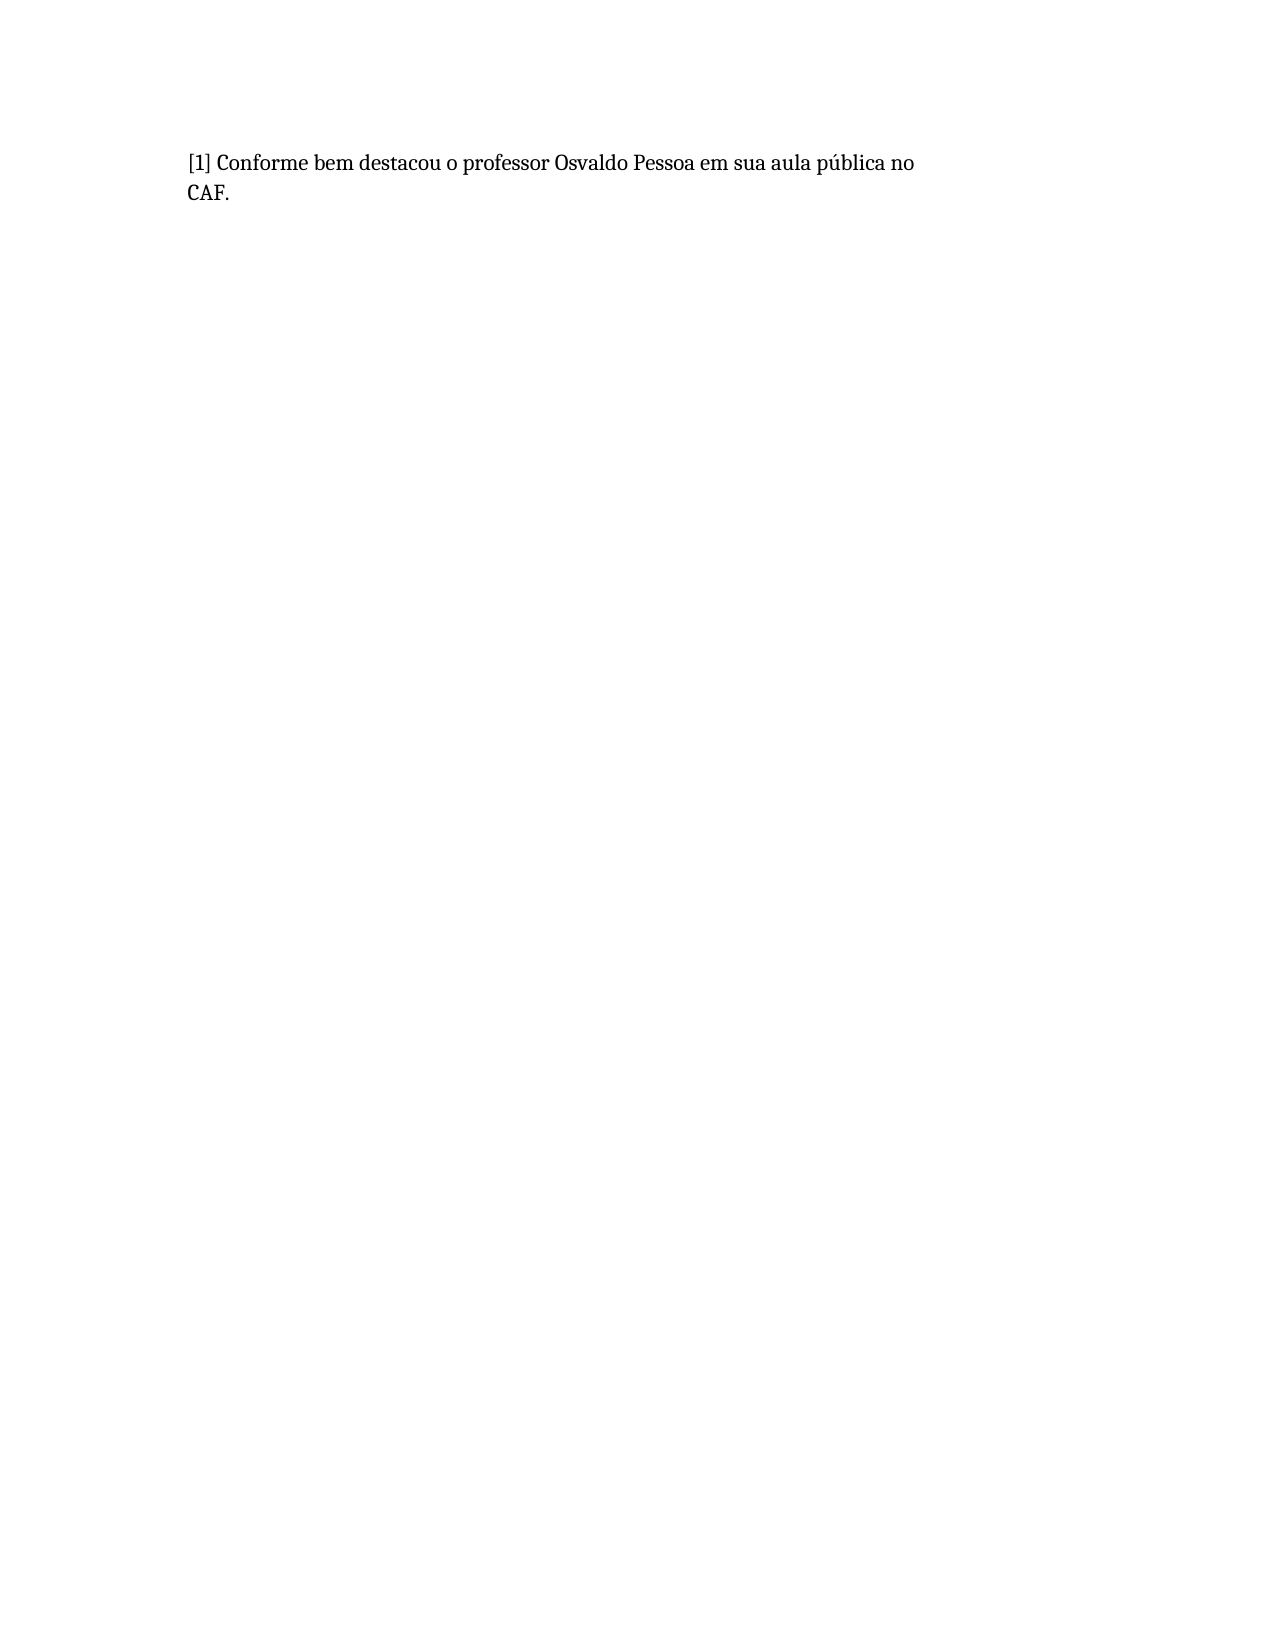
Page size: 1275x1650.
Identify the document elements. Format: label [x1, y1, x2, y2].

text [187, 150, 1087, 297]
